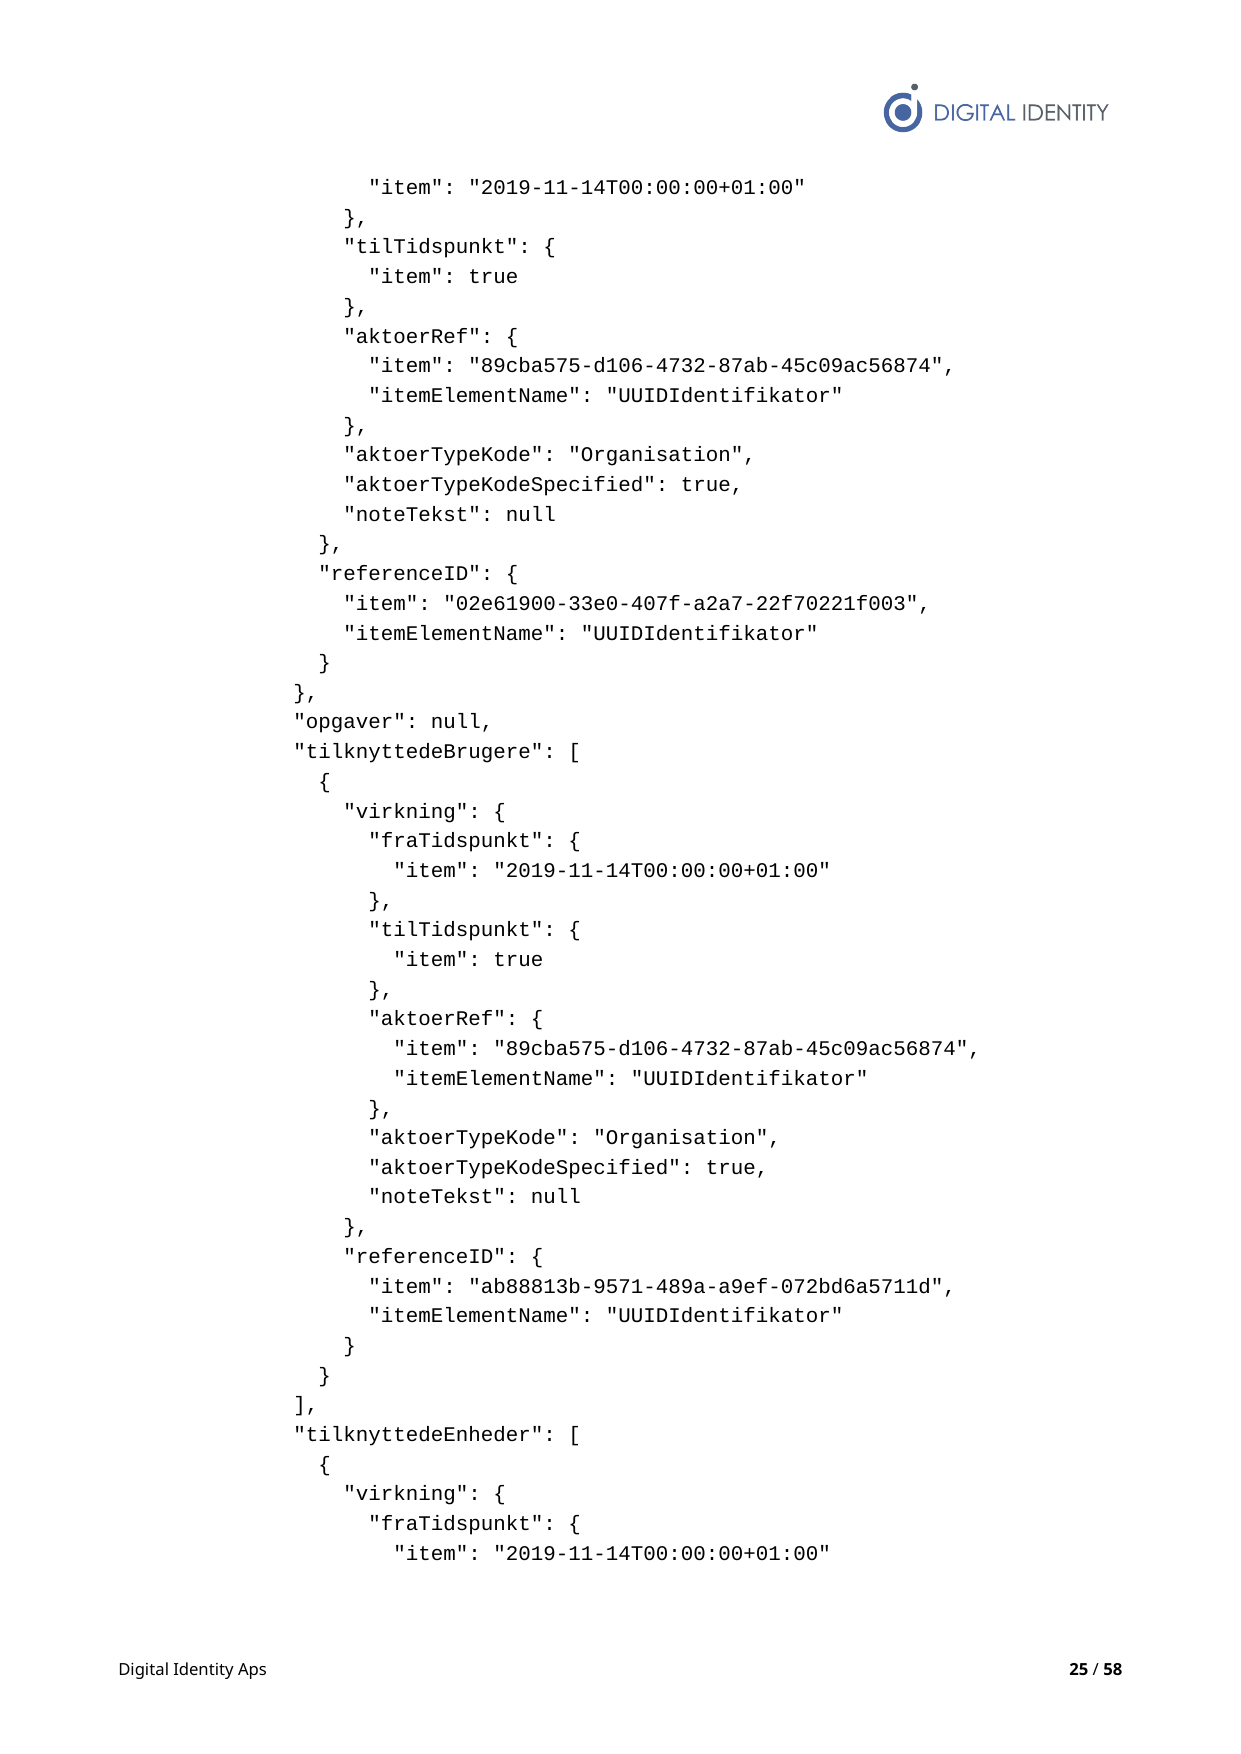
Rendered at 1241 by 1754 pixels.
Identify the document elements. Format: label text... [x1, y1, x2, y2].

text "opgaver": null, [118, 712, 1122, 735]
text { [118, 771, 1122, 794]
text "noteTekst": null [118, 504, 1122, 527]
text "item": true [118, 949, 1122, 973]
text "item": "ab88813b-9571-489a-a9ef-072bd6a5711d", [118, 1276, 1122, 1299]
text "aktoerTypeKode": "Organisation", [118, 1127, 1122, 1151]
text "tilTidspunkt": { [118, 237, 1122, 260]
picture [864, 73, 1123, 145]
text "noteTekst": null [118, 1187, 1122, 1210]
text }, [118, 890, 1122, 913]
text "item": "2019-11-14T00:00:00+01:00" [118, 177, 1122, 201]
text "aktoerTypeKode": "Organisation", [118, 444, 1122, 468]
text }, [118, 979, 1122, 1002]
text "tilknyttedeEnheder": [ [118, 1424, 1122, 1448]
text "tilTidspunkt": { [118, 919, 1122, 943]
text "fraTidspunkt": { [118, 1513, 1122, 1537]
text "virkning": { [118, 1483, 1122, 1507]
text }, [118, 1216, 1122, 1240]
text "itemElementName": "UUIDIdentifikator" [118, 385, 1122, 409]
text "aktoerRef": { [118, 1008, 1122, 1032]
text ], [118, 1394, 1122, 1418]
text "item": "89cba575-d106-4732-87ab-45c09ac56874", [118, 355, 1122, 379]
text }, [118, 415, 1122, 438]
text "item": "89cba575-d106-4732-87ab-45c09ac56874", [118, 1038, 1122, 1062]
text "itemElementName": "UUIDIdentifikator" [118, 622, 1122, 646]
text "itemElementName": "UUIDIdentifikator" [118, 1068, 1122, 1091]
text } [118, 652, 1122, 676]
text "aktoerRef": { [118, 326, 1122, 349]
text "aktoerTypeKodeSpecified": true, [118, 1157, 1122, 1181]
text { [118, 1454, 1122, 1477]
text } [118, 1335, 1122, 1359]
text "referenceID": { [118, 1246, 1122, 1269]
text }, [118, 296, 1122, 319]
text "item": true [118, 266, 1122, 290]
text "item": "2019-11-14T00:00:00+01:00" [118, 1543, 1122, 1566]
text "item": "2019-11-14T00:00:00+01:00" [118, 860, 1122, 884]
text "aktoerTypeKodeSpecified": true, [118, 474, 1122, 498]
text }, [118, 207, 1122, 231]
text "item": "02e61900-33e0-407f-a2a7-22f70221f003", [118, 593, 1122, 616]
text } [118, 1365, 1122, 1388]
text "virkning": { [118, 801, 1122, 824]
text "tilknyttedeBrugere": [ [118, 741, 1122, 765]
text "referenceID": { [118, 563, 1122, 587]
text }, [118, 1097, 1122, 1121]
text }, [118, 533, 1122, 557]
text "itemElementName": "UUIDIdentifikator" [118, 1305, 1122, 1329]
text }, [118, 682, 1122, 706]
text "fraTidspunkt": { [118, 830, 1122, 854]
